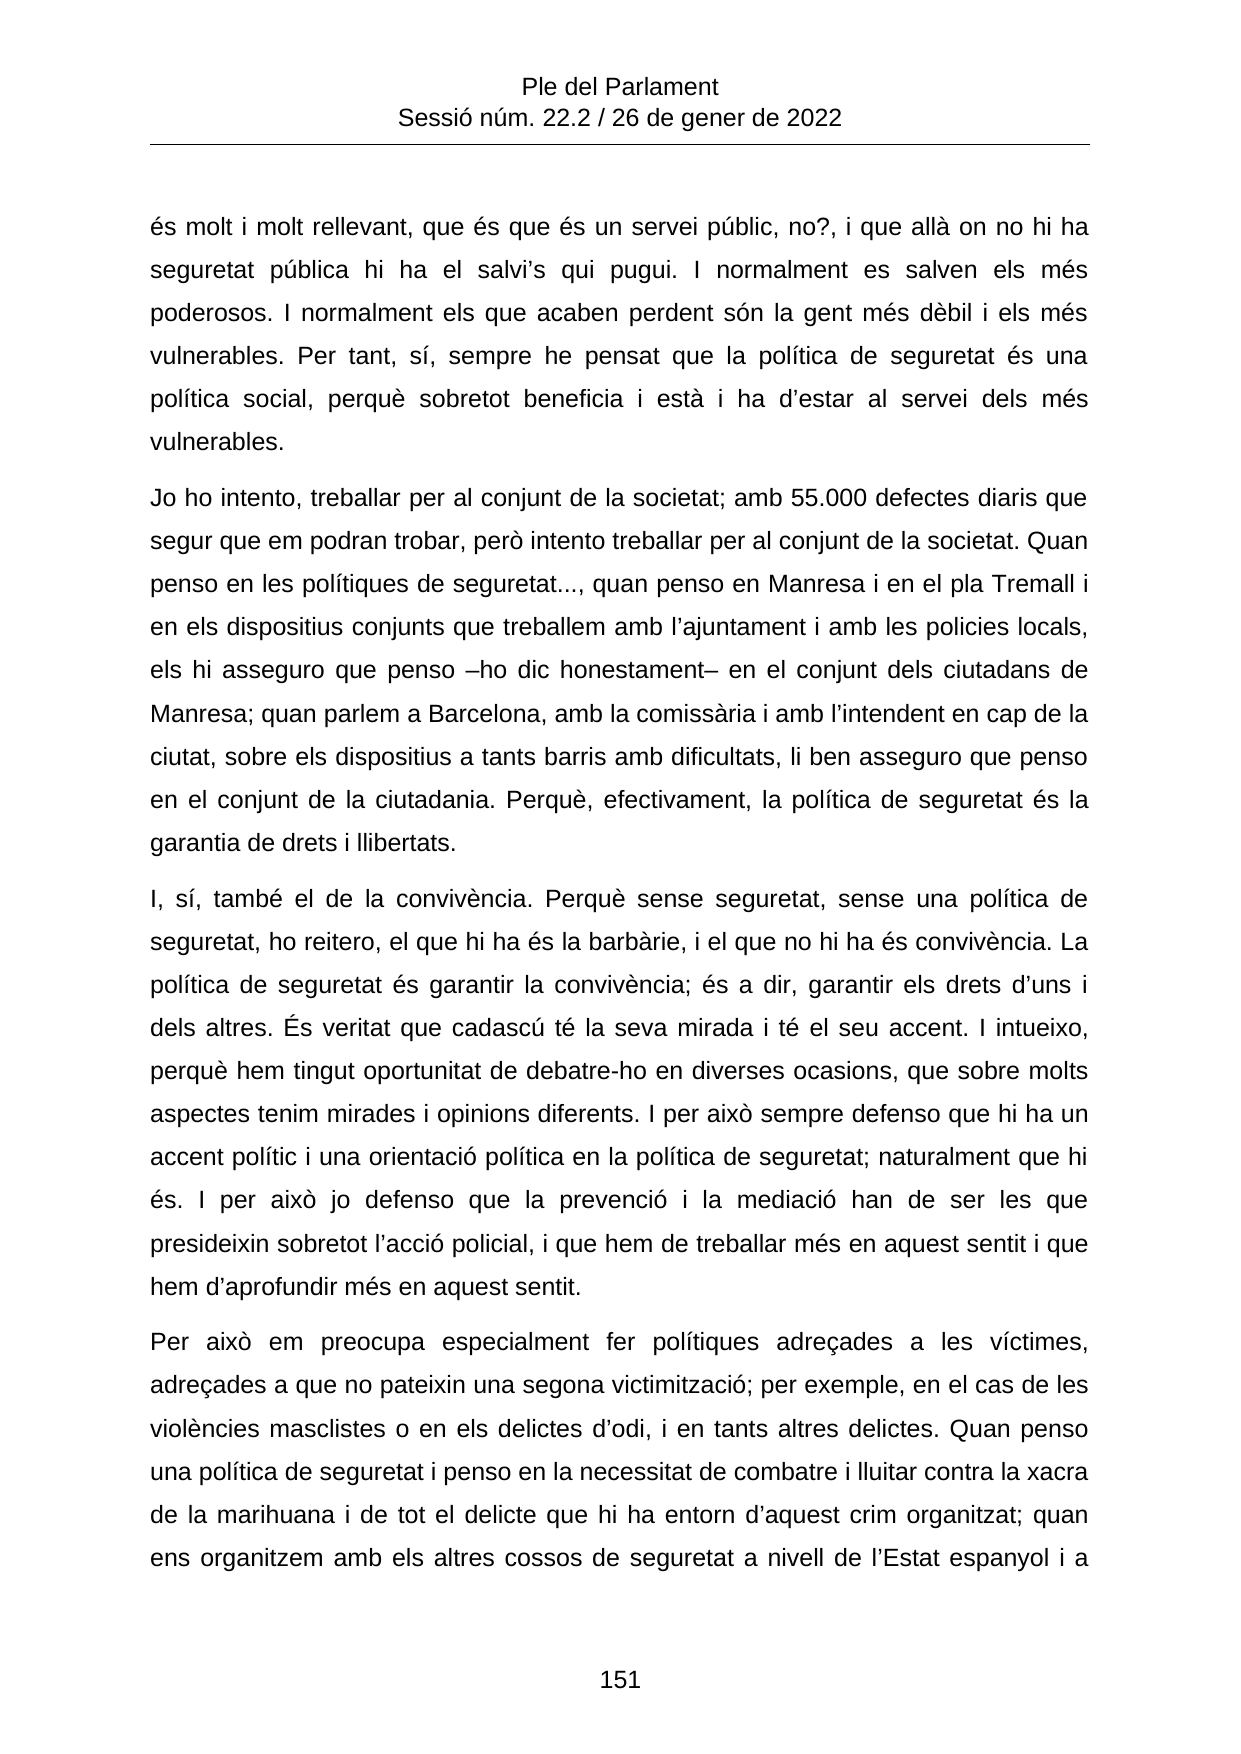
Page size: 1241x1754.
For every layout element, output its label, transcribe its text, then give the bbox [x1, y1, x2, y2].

text I, sí, també el de la convivència. Perquè sense seguretat, sense una política de seguretat, ho reitero, el que hi ha és la barbàrie, i el que no hi ha és convivència. La política de seguretat és garantir la convivència; és a dir, garantir els drets d’uns i dels altres. És veritat que cadascú té la seva mirada i té el seu accent. I intueixo, perquè hem tingut oportunitat de debatre-ho en diverses ocasions, que sobre molts aspectes tenim mirades i opinions diferents. I per això sempre defenso que hi ha un accent polític i una orientació política en la política de seguretat; naturalment que hi és. I per això jo defenso que la prevenció i la mediació han de ser les que presideixin sobretot l’acció policial, i que hem de treballar més en aquest sentit i que hem d’aprofundir més en aquest sentit. [150, 884, 1090, 1301]
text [150, 1327, 1090, 1572]
text Jo ho intento, treballar per al conjunt de la societat; amb 55.000 defectes diaris que segur que em podran trobar, però intento treballar per al conjunt de la societat. Quan penso en les polítiques de seguretat..., quan penso en Manresa i en el pla Tremall i en els dispositius conjunts que treballem amb l’ajuntament i amb les policies locals, els hi asseguro que penso –ho dic honestament– en el conjunt dels ciutadans de Manresa; quan parlem a Barcelona, amb la comissària i amb l’intendent en cap de la ciutat, sobre els dispositius a tants barris amb dificultats, li ben asseguro que penso en el conjunt de la ciutadania. Perquè, efectivament, la política de seguretat és la garantia de drets i llibertats. [150, 483, 1090, 857]
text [150, 212, 1090, 456]
